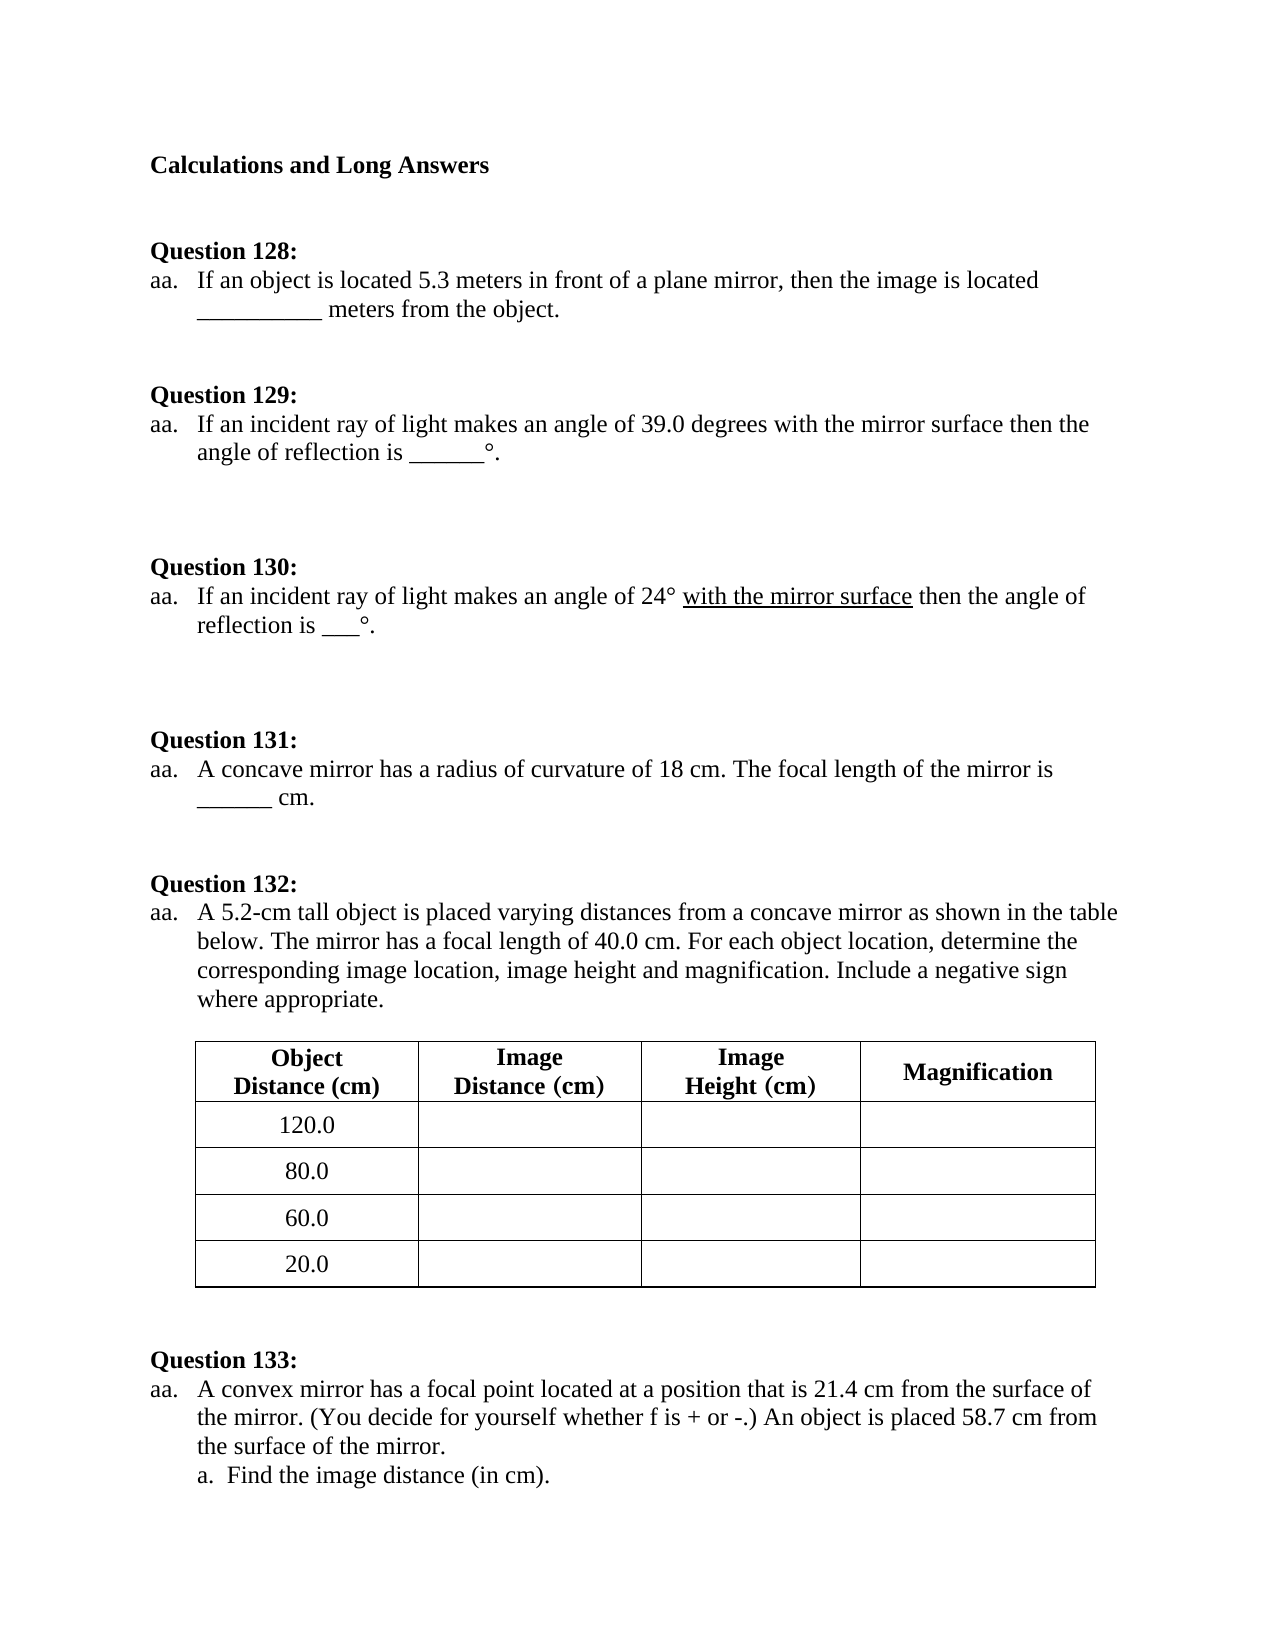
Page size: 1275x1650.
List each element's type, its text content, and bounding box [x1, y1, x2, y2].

table_cell 20.0 [196, 1241, 418, 1286]
text aa. If an incident ray of light makes an angle of 24° with the mirror surface then the angle of reflection is ___°. [150, 581, 1125, 639]
text Question 131: [150, 725, 1125, 754]
table_cell [642, 1148, 860, 1193]
table_cell 80.0 [196, 1148, 418, 1193]
table_cell [419, 1148, 641, 1193]
table_cell [419, 1241, 641, 1286]
table_cell [861, 1241, 1095, 1286]
text aa. A 5.2-cm tall object is placed varying distances from a concave mirror as shown in the table below. The mirror has a focal length of 40.0 cm. For each object location, determine the corresponding image location, image height and magnification. Include a negative sign where appropriate. [150, 897, 1125, 1012]
table_cell [419, 1195, 641, 1240]
text Question 132: [150, 869, 1125, 897]
table_header Image Distance (cm) [419, 1042, 641, 1101]
text a. Find the image distance (in cm). [150, 1460, 1125, 1489]
text aa. If an incident ray of light makes an angle of 39.0 degrees with the mirror surface then the angle of reflection is ______°. [150, 409, 1125, 466]
text aa. A concave mirror has a radius of curvature of 18 cm. The focal length of the mirror is ______ cm. [150, 754, 1125, 811]
table_cell [419, 1102, 641, 1147]
text aa. If an object is located 5.3 meters in front of a plane mirror, then the image is located __________ meters from the object. [150, 265, 1125, 322]
table_cell [642, 1102, 860, 1147]
text Question 133: [150, 1345, 1125, 1374]
table_cell [642, 1195, 860, 1240]
table_header Magnification [861, 1042, 1095, 1101]
table_cell [861, 1195, 1095, 1240]
text Question 130: [150, 552, 1125, 581]
text Question 128: [150, 236, 1125, 265]
table_cell [861, 1102, 1095, 1147]
table_header Object Distance (cm) [196, 1042, 418, 1101]
text aa. A convex mirror has a focal point located at a position that is 21.4 cm from the surface of the mirror. (You decide for yourself whether f is + or -.) An object is placed 58.7 cm from the surface of the mirror. [150, 1374, 1125, 1460]
table_header Image Height (cm) [642, 1042, 860, 1101]
table_cell 120.0 [196, 1102, 418, 1147]
table_cell [861, 1148, 1095, 1193]
table_cell [642, 1241, 860, 1286]
table_cell 60.0 [196, 1195, 418, 1240]
text Question 129: [150, 380, 1125, 409]
text Calculations and Long Answers [150, 150, 1125, 179]
